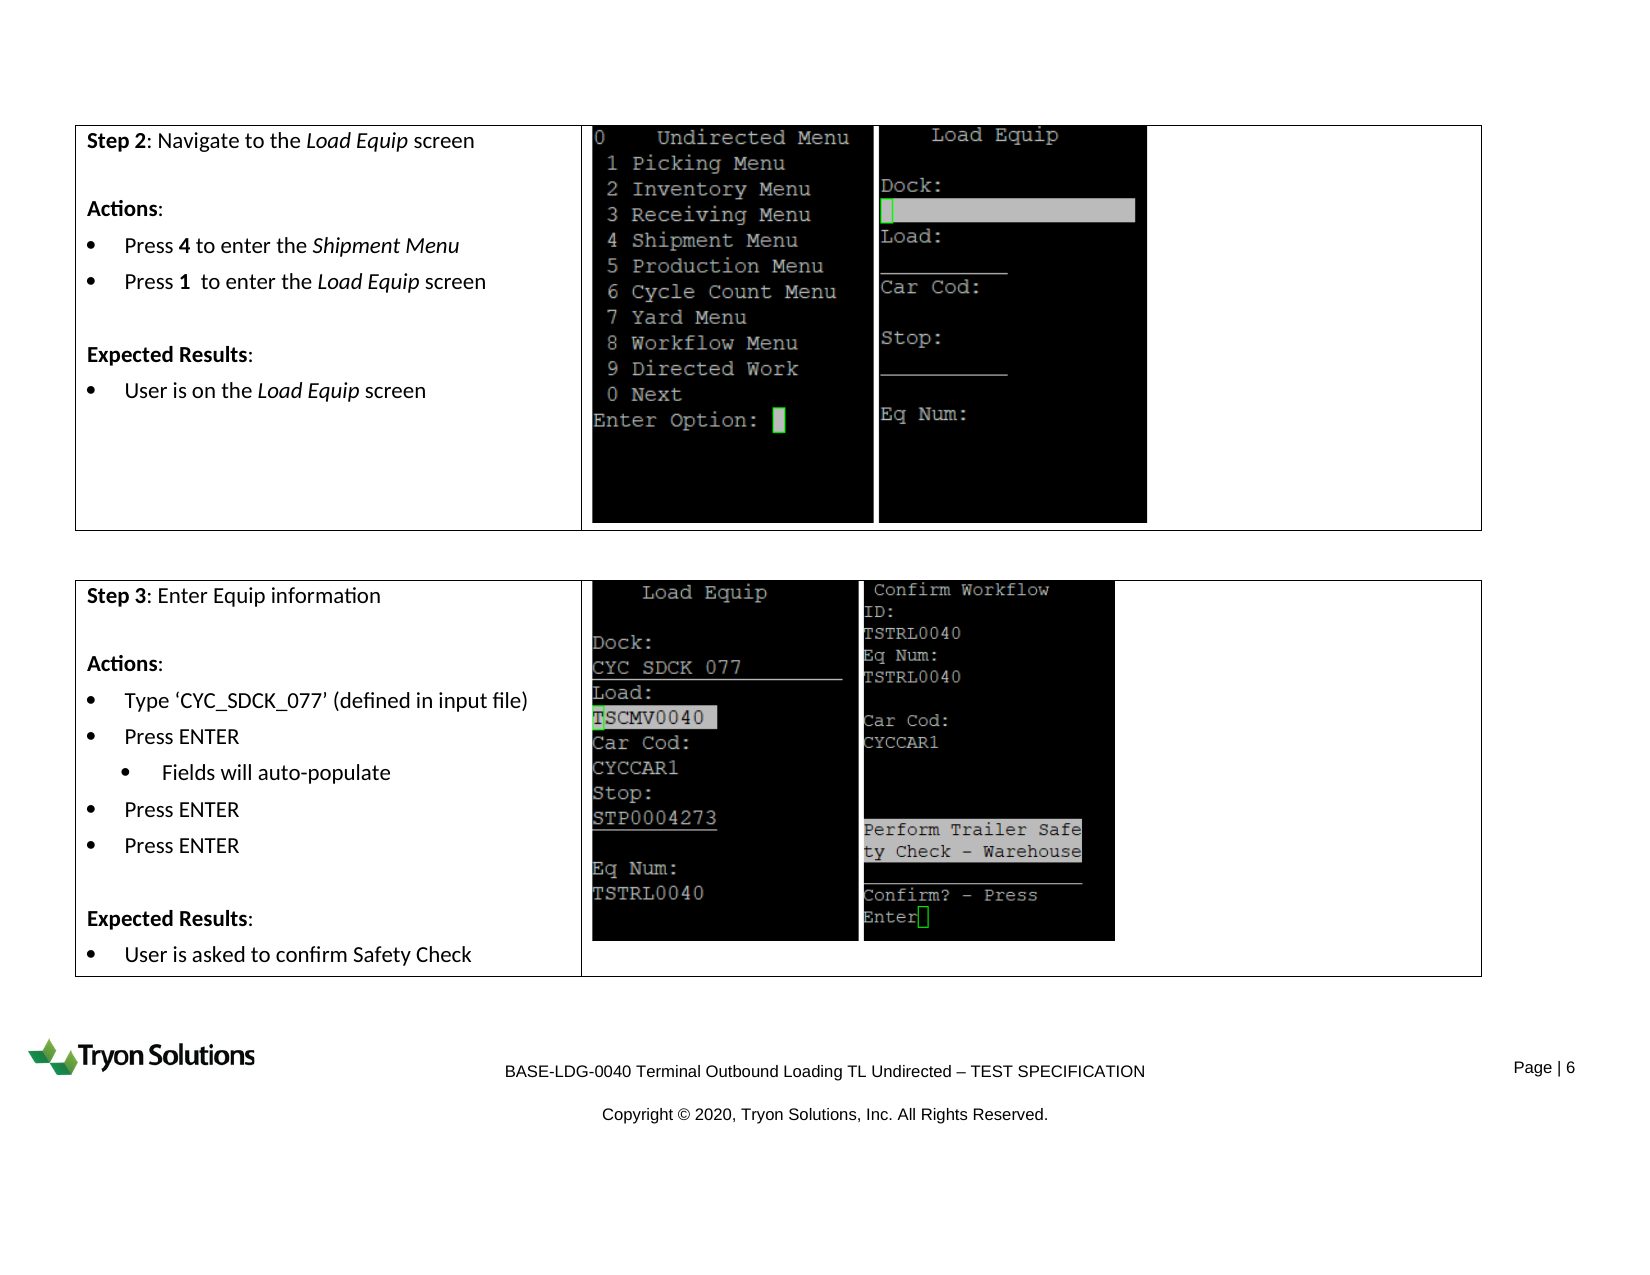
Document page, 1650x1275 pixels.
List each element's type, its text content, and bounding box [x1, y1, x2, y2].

table_header [582, 126, 1481, 530]
picture [863, 581, 1115, 941]
picture [592, 125, 874, 523]
picture [878, 126, 1148, 523]
picture [592, 580, 859, 941]
table_header Step 3: Enter Equip information Actions: Type ‘CYC_SDCK_077’ (defined in input file) Press ENTER Fields will auto-populate Press ENTER Press ENTER Expected Results: User is asked to confirm Safety Check [76, 581, 581, 976]
table_header [582, 581, 1481, 976]
picture [28, 1038, 255, 1075]
table_header Step 2: Navigate to the Load Equip screen Actions: Press 4 to enter the Shipment Menu Press 1 to enter the Load Equip screen Expected Results: User is on the Load Equip screen [76, 126, 581, 530]
